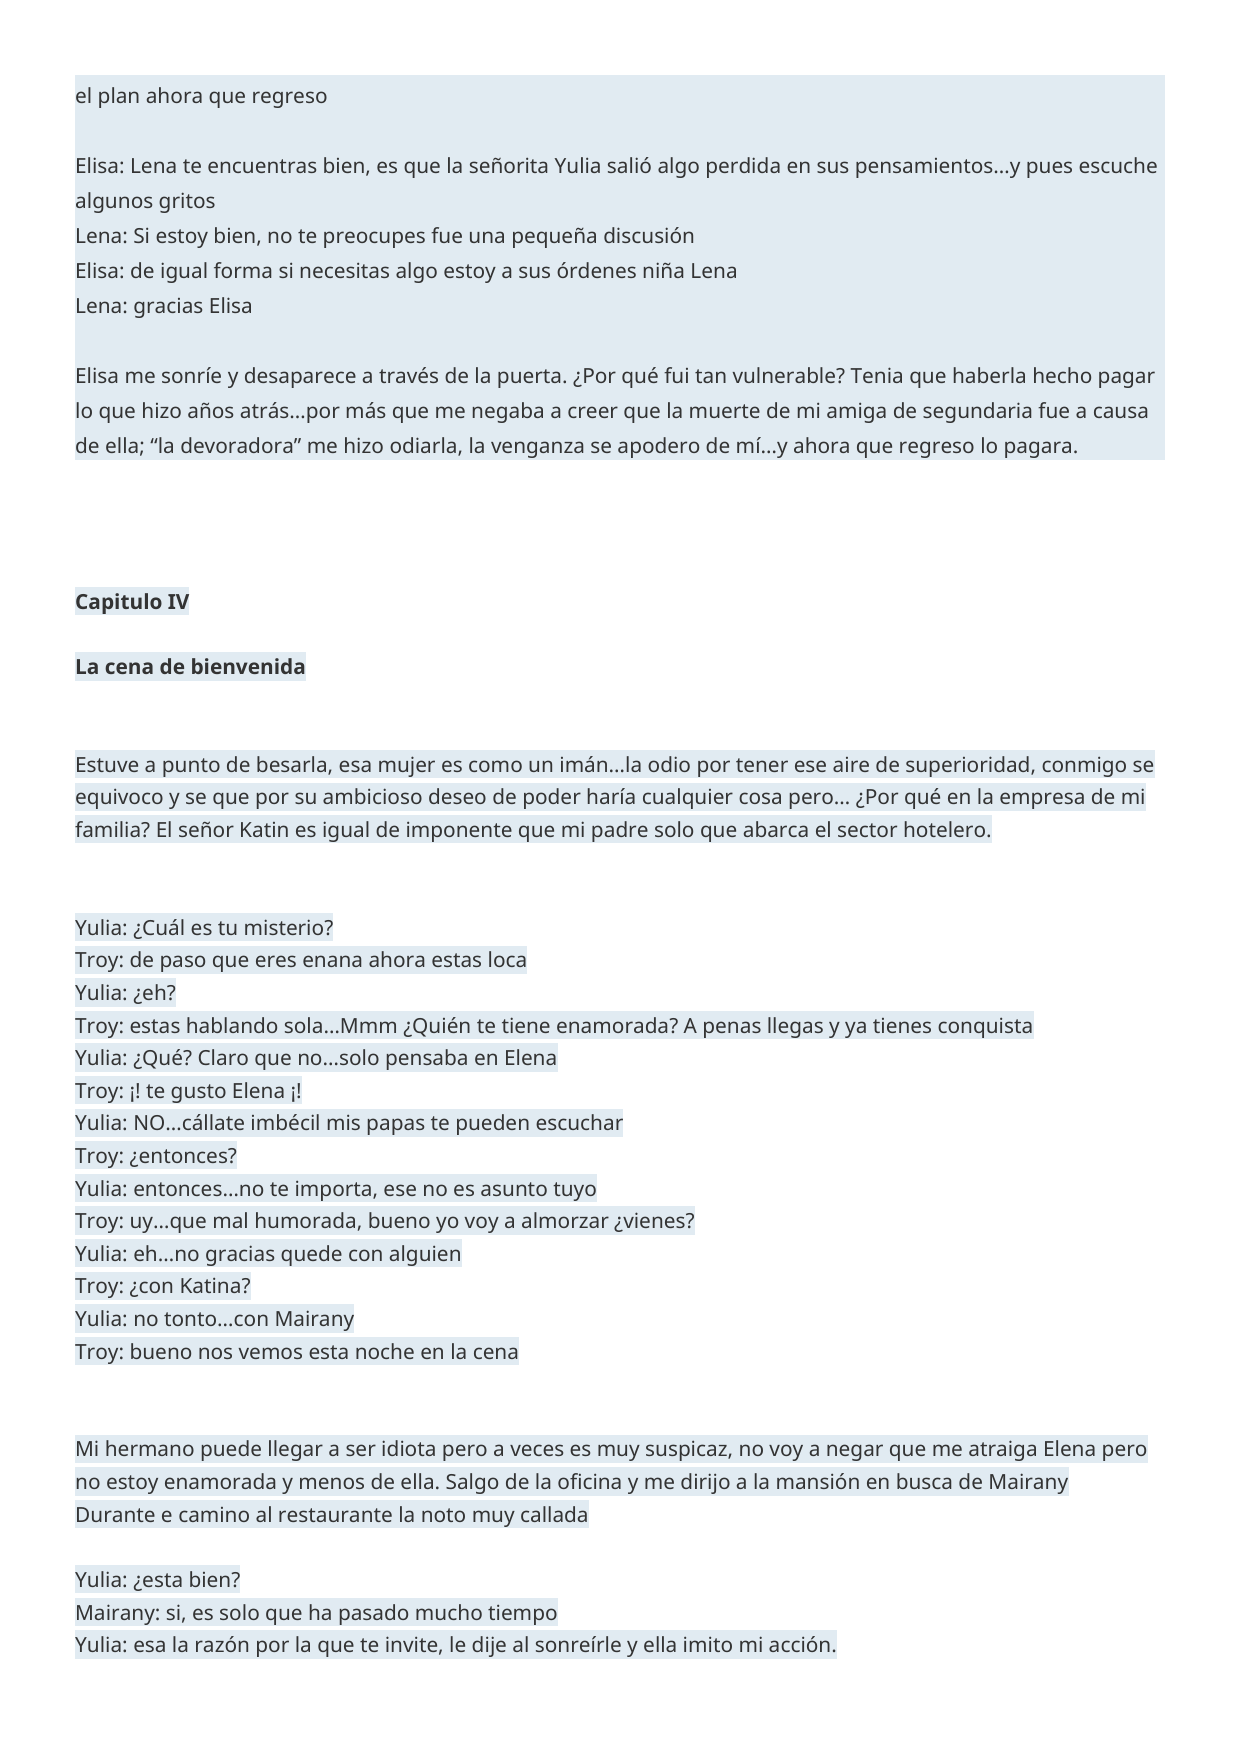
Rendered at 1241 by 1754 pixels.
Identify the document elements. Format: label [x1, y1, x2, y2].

text [75, 75, 1165, 460]
text [75, 587, 1165, 1659]
